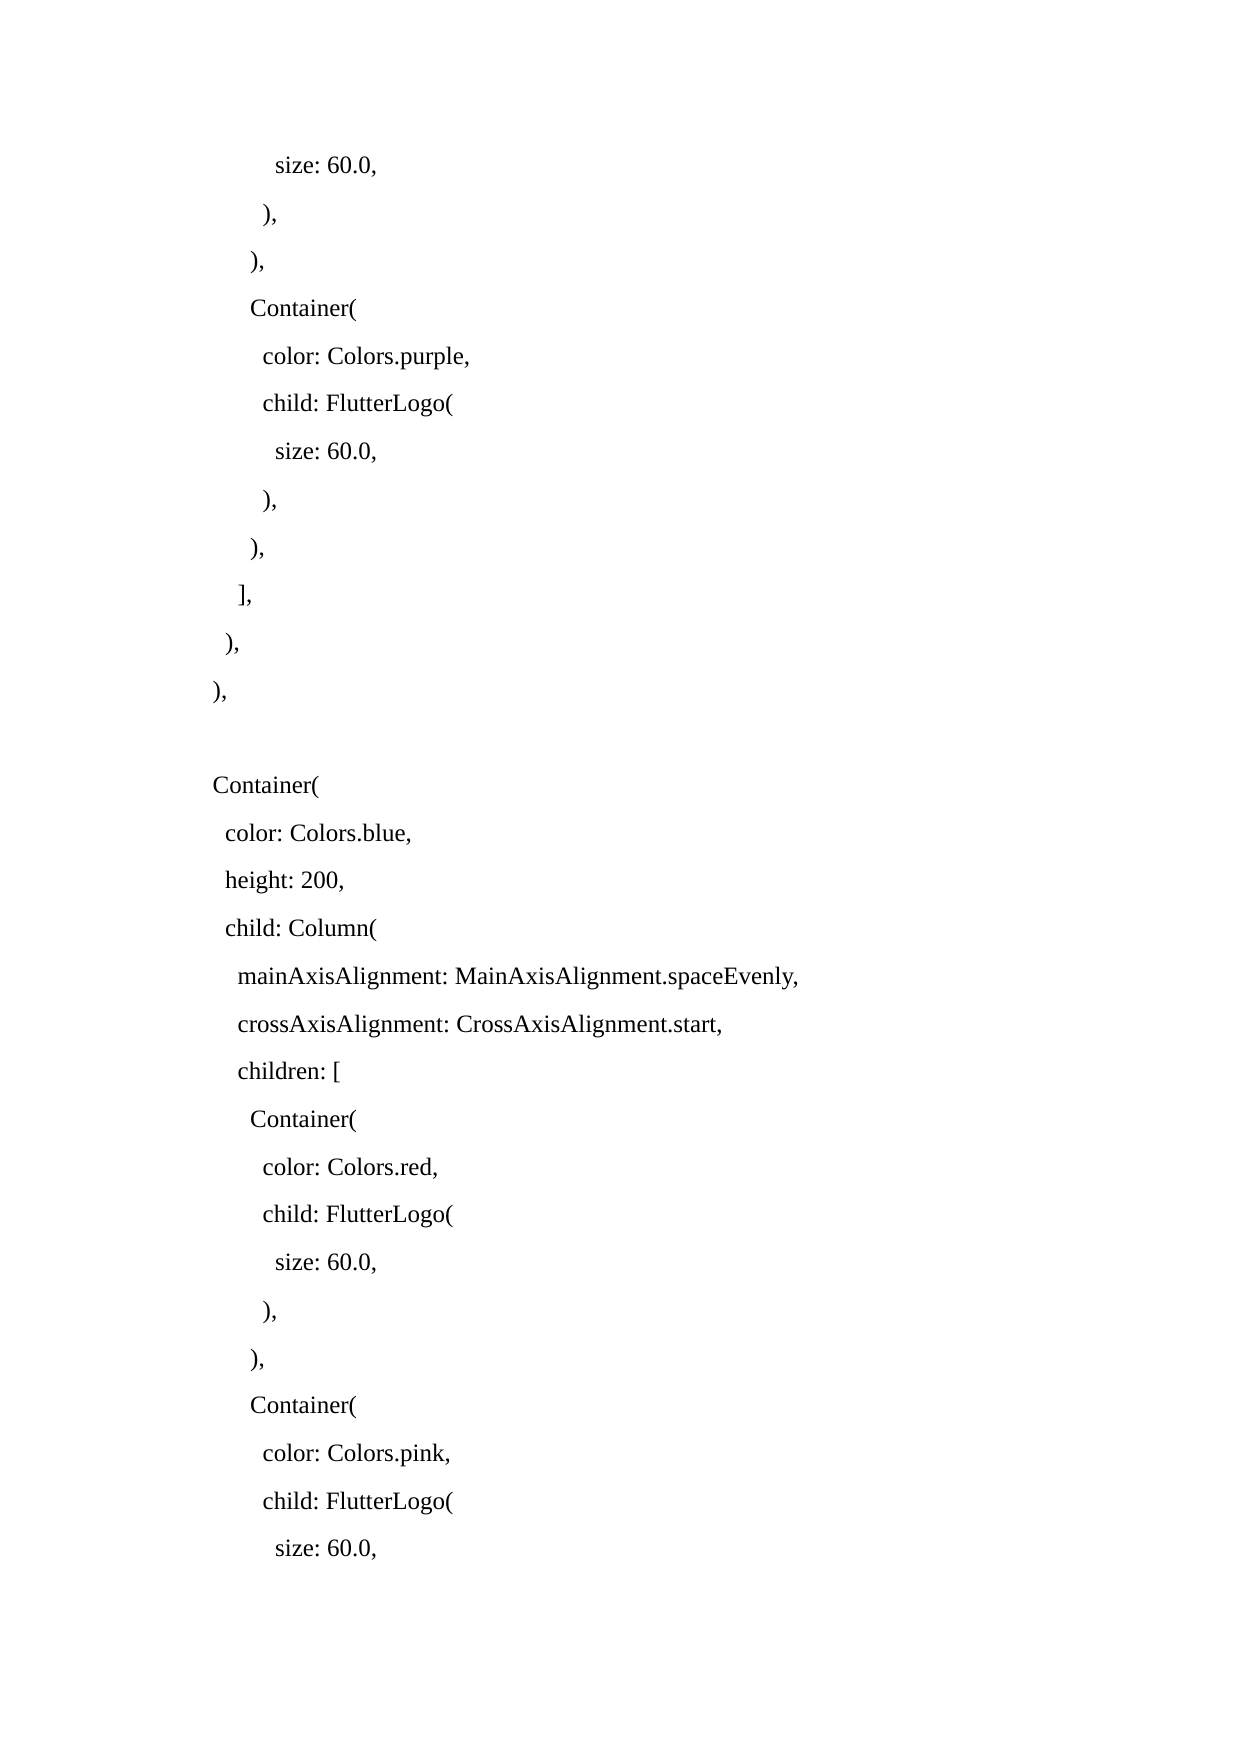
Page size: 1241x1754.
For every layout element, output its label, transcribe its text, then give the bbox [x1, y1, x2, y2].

text mainAxisAlignment: MainAxisAlignment.spaceEvenly, [150, 961, 1090, 990]
text child: FlutterLogo( [150, 1199, 1090, 1228]
text ), [150, 484, 1090, 513]
text color: Colors.blue, [150, 818, 1090, 847]
text Container( [150, 293, 1090, 322]
text child: Column( [150, 913, 1090, 942]
text child: FlutterLogo( [150, 388, 1090, 417]
text ), [150, 245, 1090, 274]
text size: 60.0, [150, 1533, 1090, 1562]
text Container( [150, 1390, 1090, 1419]
text color: Colors.red, [150, 1152, 1090, 1181]
text children: [ [150, 1056, 1090, 1085]
text color: Colors.pink, [150, 1438, 1090, 1467]
text color: Colors.purple, [150, 341, 1090, 369]
text crossAxisAlignment: CrossAxisAlignment.start, [150, 1009, 1090, 1037]
text size: 60.0, [150, 1247, 1090, 1276]
text ), [150, 198, 1090, 226]
text Container( [150, 770, 1090, 799]
text ), [150, 532, 1090, 560]
text ), [150, 1295, 1090, 1324]
text Container( [150, 1104, 1090, 1133]
text ], [150, 579, 1090, 608]
text size: 60.0, [150, 150, 1090, 179]
text height: 200, [150, 866, 1090, 894]
text size: 60.0, [150, 436, 1090, 465]
text ), [150, 1343, 1090, 1371]
text child: FlutterLogo( [150, 1486, 1090, 1514]
text ), [150, 627, 1090, 656]
text ), [150, 675, 1090, 703]
